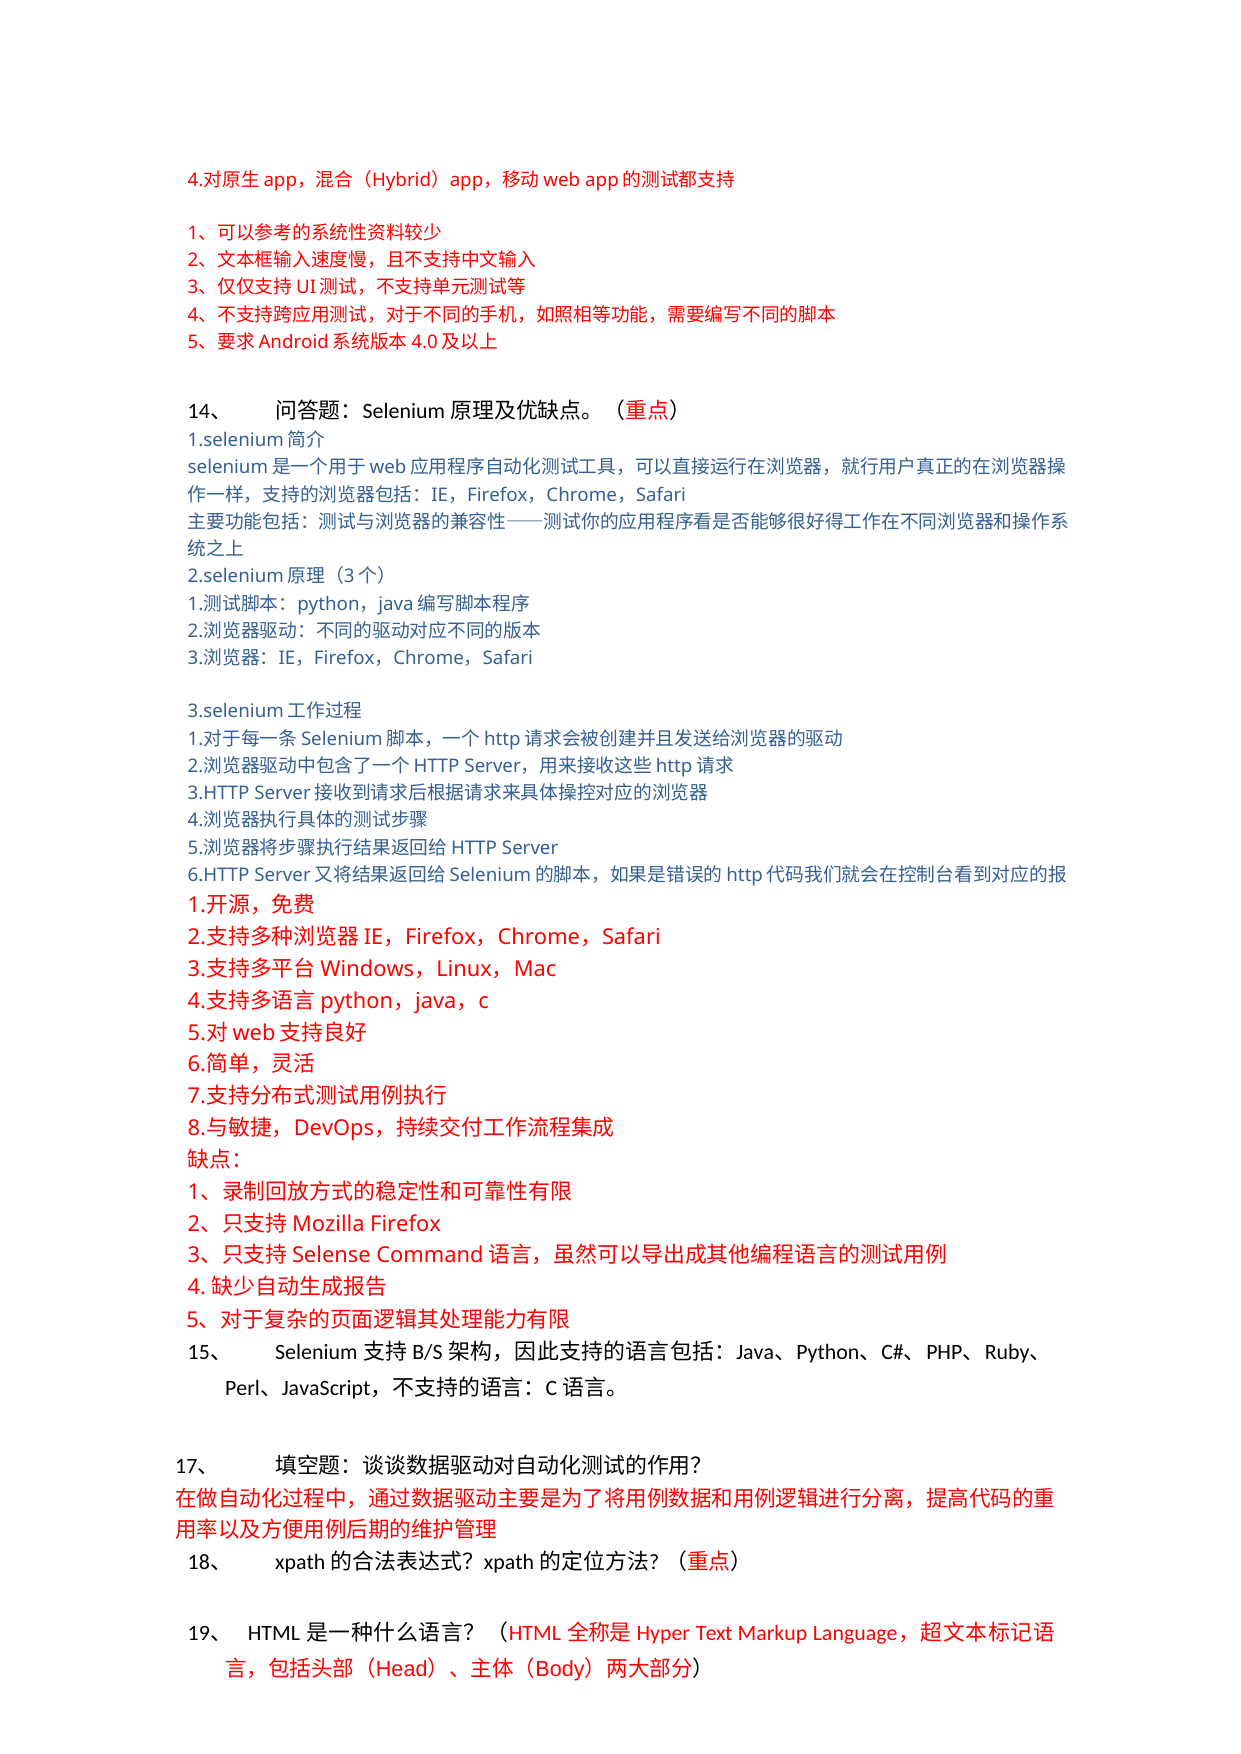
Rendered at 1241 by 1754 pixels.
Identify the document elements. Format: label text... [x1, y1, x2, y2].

text 5、对于复杂的页面逻辑其处理能力有限 [175, 1302, 1076, 1334]
text 2.支持多种浏览器IE，Firefox，Chrome，Safari [187, 919, 1076, 951]
text 6.HTTP Server又将结果返回给Selenium的脚本，如果是错误的http代码我们就会在控制台看到对应的报 [187, 860, 1076, 887]
text 3.支持多平台 Windows，Linux，Mac [187, 951, 1076, 982]
text 2、文本框输入速度慢，且不支持中文输入 [187, 245, 1076, 272]
text Perl、JavaScript，不支持的语言：C 语言。 [225, 1370, 1076, 1402]
text 2、只支持Mozilla Firefox [187, 1206, 1076, 1237]
text 1、录制回放方式的稳定性和可靠性有限 [187, 1174, 1076, 1206]
text 在做自动化过程中，通过数据驱动主要是为了将用例数据和用例逻辑进行分离，提高代码的重用率以及方便用例后期的维护管理 [175, 1481, 1076, 1544]
text 3.HTTP Server接收到请求后根据请求来具体操控对应的浏览器 [187, 778, 1076, 805]
text 2.浏览器驱动：不同的驱动对应不同的版本 [187, 616, 1076, 643]
text 5.浏览器将步骤执行结果返回给HTTP Server [187, 832, 1076, 859]
text 4.浏览器执行具体的测试步骤 [187, 805, 1076, 832]
text 1.测试脚本：python，java编写脚本程序 [187, 588, 1076, 616]
text 缺点： [187, 1142, 1076, 1174]
text 5.对web支持良好 [187, 1014, 1076, 1046]
text 6.简单，灵活 [187, 1046, 1076, 1078]
text 2.selenium原理（3个） [187, 561, 1076, 588]
text 主要功能包括：测试与浏览器的兼容性——测试你的应用程序看是否能够很好得工作在不同浏览器和操作系统之上 [187, 507, 1076, 561]
text 4.对原生app，混合（Hybrid）app，移动web app的测试都支持 [187, 164, 1076, 192]
text 4.支持多语言 python，java，c [187, 983, 1076, 1014]
text 7.支持分布式测试用例执行 [187, 1078, 1076, 1110]
text 3.浏览器：IE，Firefox，Chrome，Safari [187, 643, 1076, 670]
text 8.与敏捷，DevOps，持续交付工作流程集成 [187, 1110, 1076, 1142]
text selenium是一个用于web应用程序自动化测试工具，可以直接运行在浏览器，就行用户真正的在浏览器操作一样，支持的浏览器包括：IE，Firefox，Chrome，Safari [187, 452, 1076, 507]
text 4. 缺少自动生成报告 [187, 1269, 1076, 1301]
text 3.selenium工作过程 [187, 696, 1076, 723]
text 14、 问答题：Selenium 原理及优缺点。（重点） [187, 393, 1076, 425]
text 3、仅仅支持UI测试，不支持单元测试等 [187, 272, 1076, 299]
text 1.对于每一条Selenium脚本，一个http请求会被创建并且发送给浏览器的驱动 [187, 723, 1076, 750]
text 18、 xpath 的合法表达式？xpath 的定位方法? （重点） [187, 1544, 1076, 1576]
text 1.开源，免费 [187, 887, 1076, 919]
text 3、只支持Selense Command语言，虽然可以导出成其他编程语言的测试用例 [187, 1237, 1076, 1269]
text 17、 填空题：谈谈数据驱动对自动化测试的作用？ [175, 1448, 1076, 1480]
text 15、 Selenium 支持 B/S 架构，因此支持的语言包括：Java、Python、C#、PHP、Ruby、 [187, 1334, 1076, 1366]
text 5、要求Android系统版本4.0及以上 [187, 327, 1076, 354]
text 4、不支持跨应用测试，对于不同的手机，如照相等功能，需要编写不同的脚本 [187, 299, 1076, 327]
text 19、 HTML 是一种什么语言？（HTML 全称是 Hyper Text Markup Language，超文本标记语言，包括头部（Head）、主体（Body）两大部分） [187, 1615, 1055, 1683]
text 1.selenium简介 [187, 425, 1076, 452]
text 1、可以参考的系统性资料较少 [187, 217, 1076, 245]
text 2.浏览器驱动中包含了一个HTTP Server，用来接收这些http请求 [187, 751, 1076, 778]
